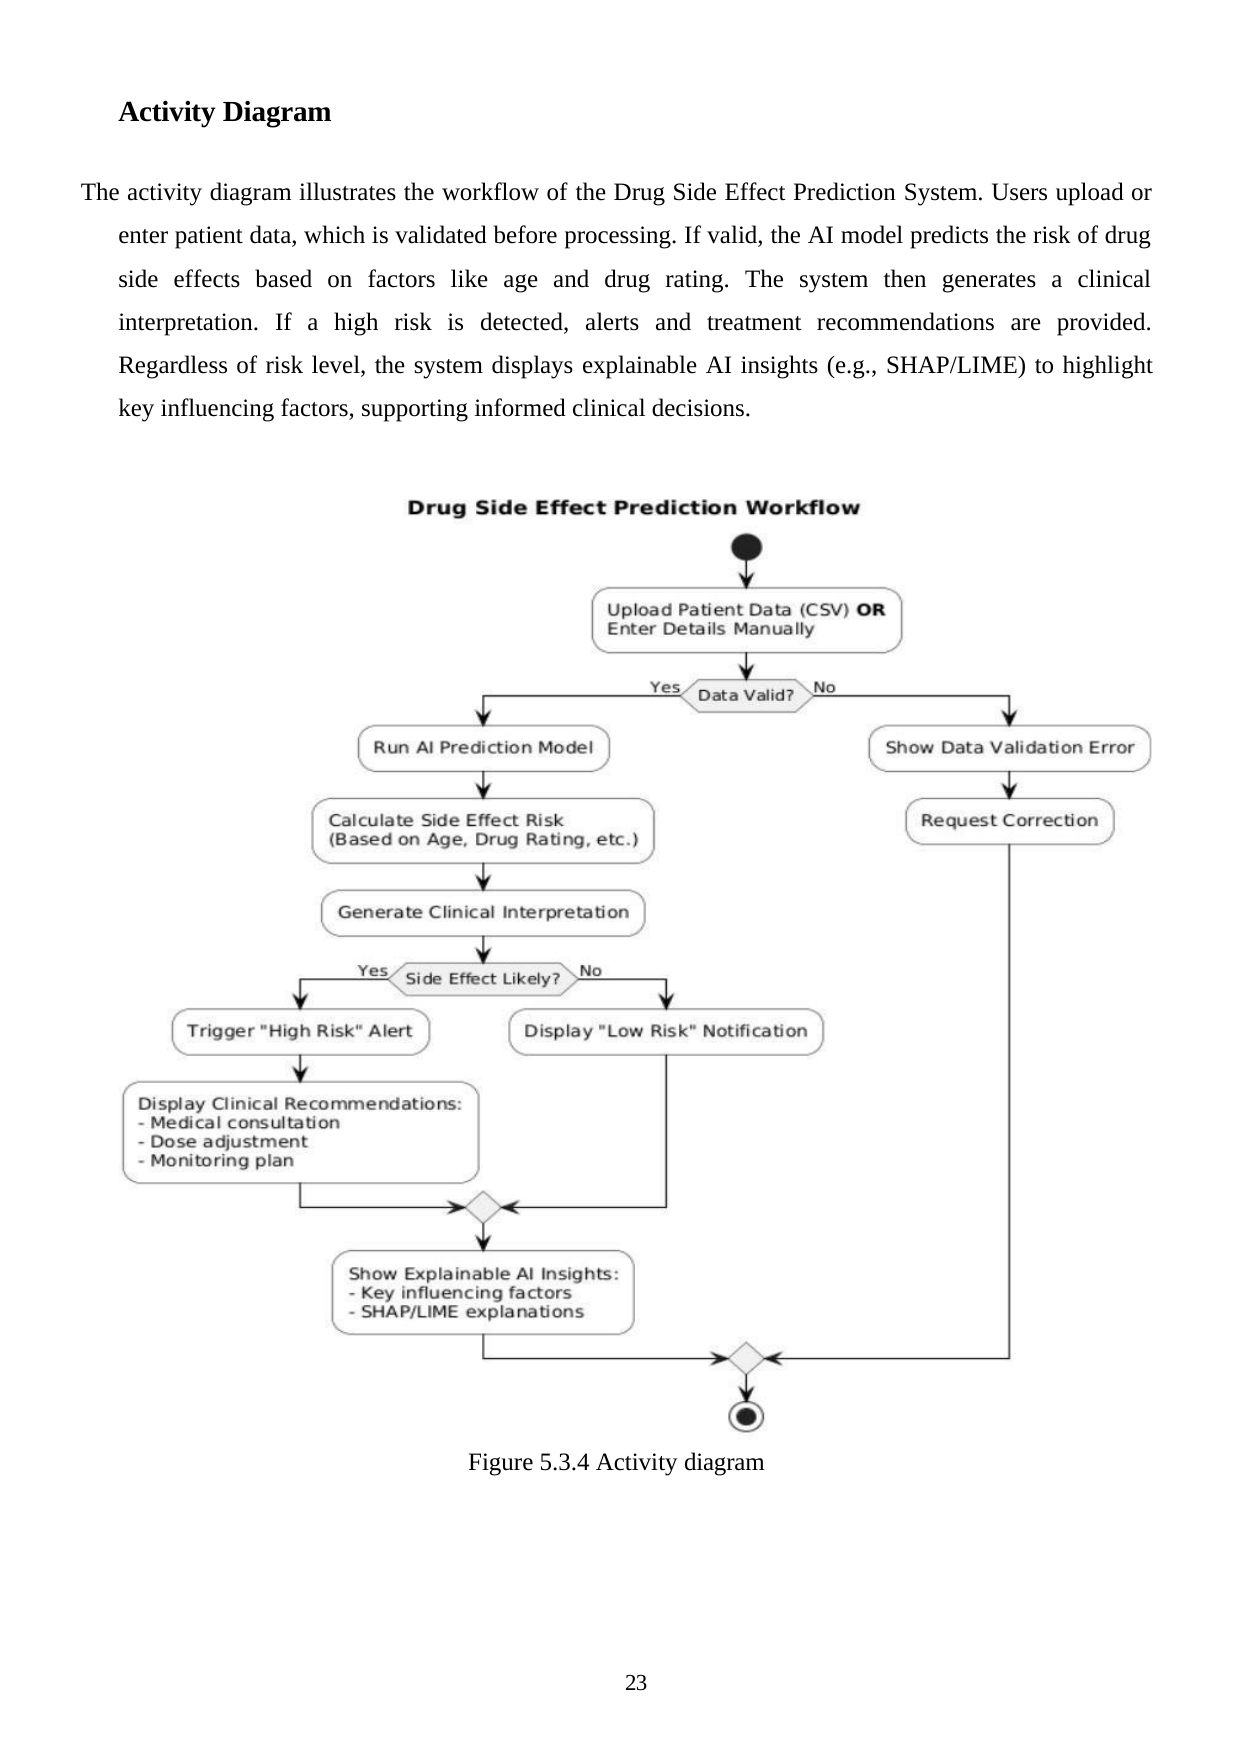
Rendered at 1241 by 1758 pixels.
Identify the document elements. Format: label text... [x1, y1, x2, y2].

text Figure 5.3.4 Activity diagram [66, 505, 1166, 1476]
text The activity diagram illustrates the workflow of the Drug Side Effect Prediction System. Users upload or enter patient data, which is validated before processing. If valid, the AI model predicts the risk of drug side effects based on factors like age and drug rating. The system then generates a clinical interpretation. If a high risk is detected, alerts and treatment recommendations are provided. Regardless of risk level, the system displays explainable AI insights (e.g., SHAP/LIME) to highlight key influencing factors, supporting informed clinical decisions. [81, 177, 1153, 422]
picture [118, 499, 1152, 505]
subtitle Activity Diagram [118, 94, 1166, 128]
